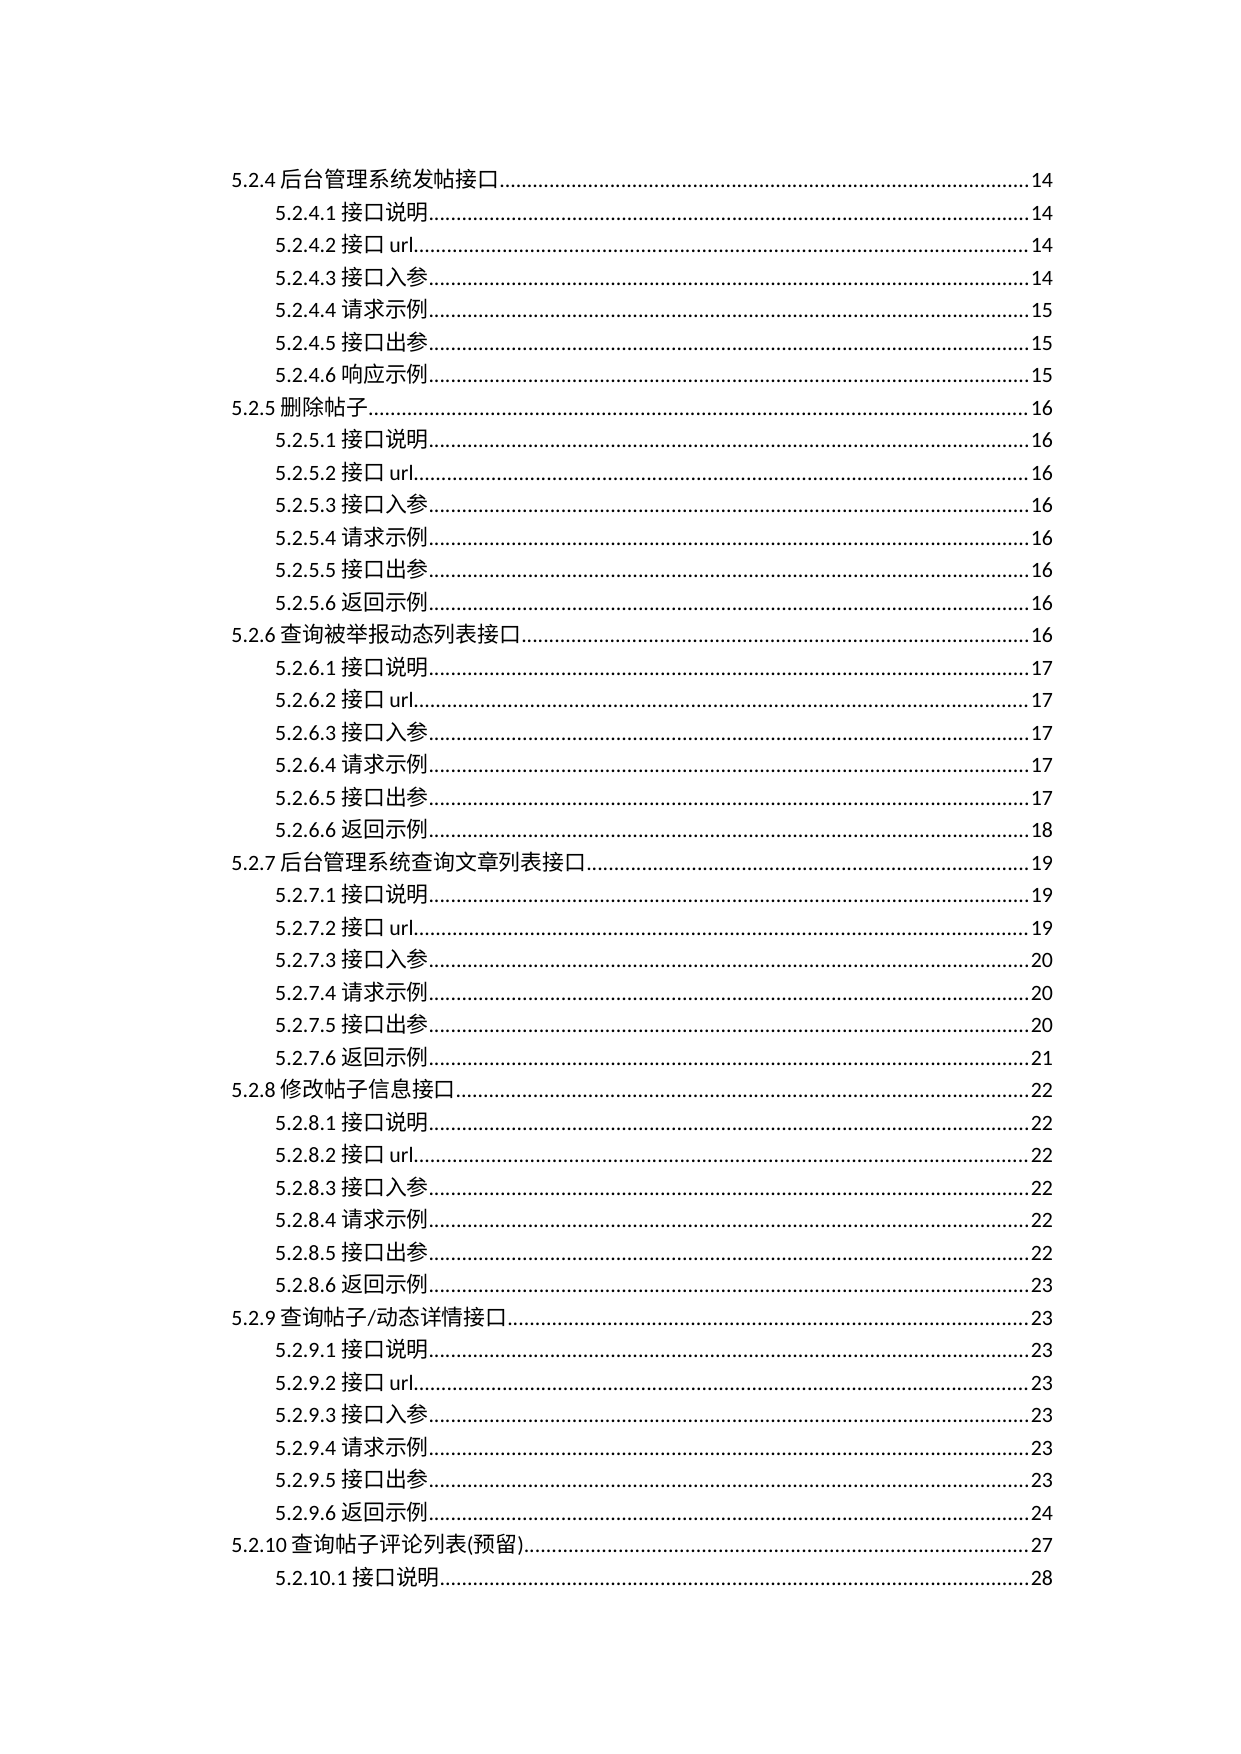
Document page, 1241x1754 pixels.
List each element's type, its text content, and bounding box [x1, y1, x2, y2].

text 5.2.10 查询帖子评论列表(预留) 27 [231, 1527, 1053, 1559]
text 5.2.6 查询被举报动态列表接口 16 [231, 617, 1053, 649]
text 5.2.7.4 请求示例 20 [275, 974, 1053, 1007]
text 5.2.4.4 请求示例 15 [275, 292, 1053, 324]
text 5.2.5.1 接口说明 16 [275, 422, 1053, 454]
text 5.2.5.5 接口出参 16 [275, 552, 1053, 584]
text 5.2.5.3 接口入参 16 [275, 487, 1053, 519]
text 5.2.9查询帖子/动态详情接口 23 [231, 1299, 1053, 1332]
text 5.2.4.1 接口说明 14 [275, 194, 1053, 227]
text 5.2.9.5 接口出参 23 [275, 1462, 1053, 1494]
text 5.2.9.1 接口说明 23 [275, 1332, 1053, 1364]
text 5.2.7.5 接口出参 20 [275, 1007, 1053, 1039]
text 5.2.5 删除帖子 16 [231, 389, 1053, 422]
text 5.2.5.6 返回示例 16 [275, 584, 1053, 617]
text 5.2.8.6 返回示例 23 [275, 1267, 1053, 1299]
text 5.2.7后台管理系统查询文章列表接口 19 [231, 844, 1053, 877]
text 5.2.6.2 接口url 17 [275, 682, 1053, 714]
text 5.2.9.3 接口入参 23 [275, 1397, 1053, 1429]
text 5.2.7.3 接口入参 20 [275, 942, 1053, 974]
text 5.2.5.2 接口url 16 [275, 454, 1053, 487]
text 5.2.6.4 请求示例 17 [275, 747, 1053, 779]
text 5.2.9.2 接口url 23 [275, 1364, 1053, 1397]
text 5.2.4.2 接口url 14 [275, 227, 1053, 259]
text 5.2.6.6 返回示例 18 [275, 812, 1053, 844]
text 5.2.8.1 接口说明 22 [275, 1104, 1053, 1137]
text 5.2.8.4 请求示例 22 [275, 1202, 1053, 1234]
text 5.2.7.6 返回示例 21 [275, 1039, 1053, 1072]
text 5.2.8.5 接口出参 22 [275, 1234, 1053, 1267]
text 5.2.5.4 请求示例 16 [275, 519, 1053, 552]
text 5.2.8.3 接口入参 22 [275, 1169, 1053, 1202]
text 5.2.4.6 响应示例 15 [275, 357, 1053, 389]
text 5.2.4 后台管理系统发帖接口 14 [231, 162, 1053, 194]
text 5.2.8.2 接口url 22 [275, 1137, 1053, 1169]
text 5.2.9.6 返回示例 24 [275, 1494, 1053, 1527]
text 5.2.6.1 接口说明 17 [275, 649, 1053, 682]
text 5.2.6.5 接口出参 17 [275, 779, 1053, 812]
text 5.2.8 修改帖子信息接口 22 [231, 1072, 1053, 1104]
text 5.2.9.4 请求示例 23 [275, 1429, 1053, 1462]
text 5.2.4.3 接口入参 14 [275, 259, 1053, 292]
text 5.2.10.1 接口说明 28 [275, 1559, 1053, 1592]
text 5.2.7.2 接口url 19 [275, 909, 1053, 942]
text 5.2.6.3 接口入参 17 [275, 714, 1053, 747]
text 5.2.7.1 接口说明 19 [275, 877, 1053, 909]
text 5.2.4.5 接口出参 15 [275, 324, 1053, 357]
